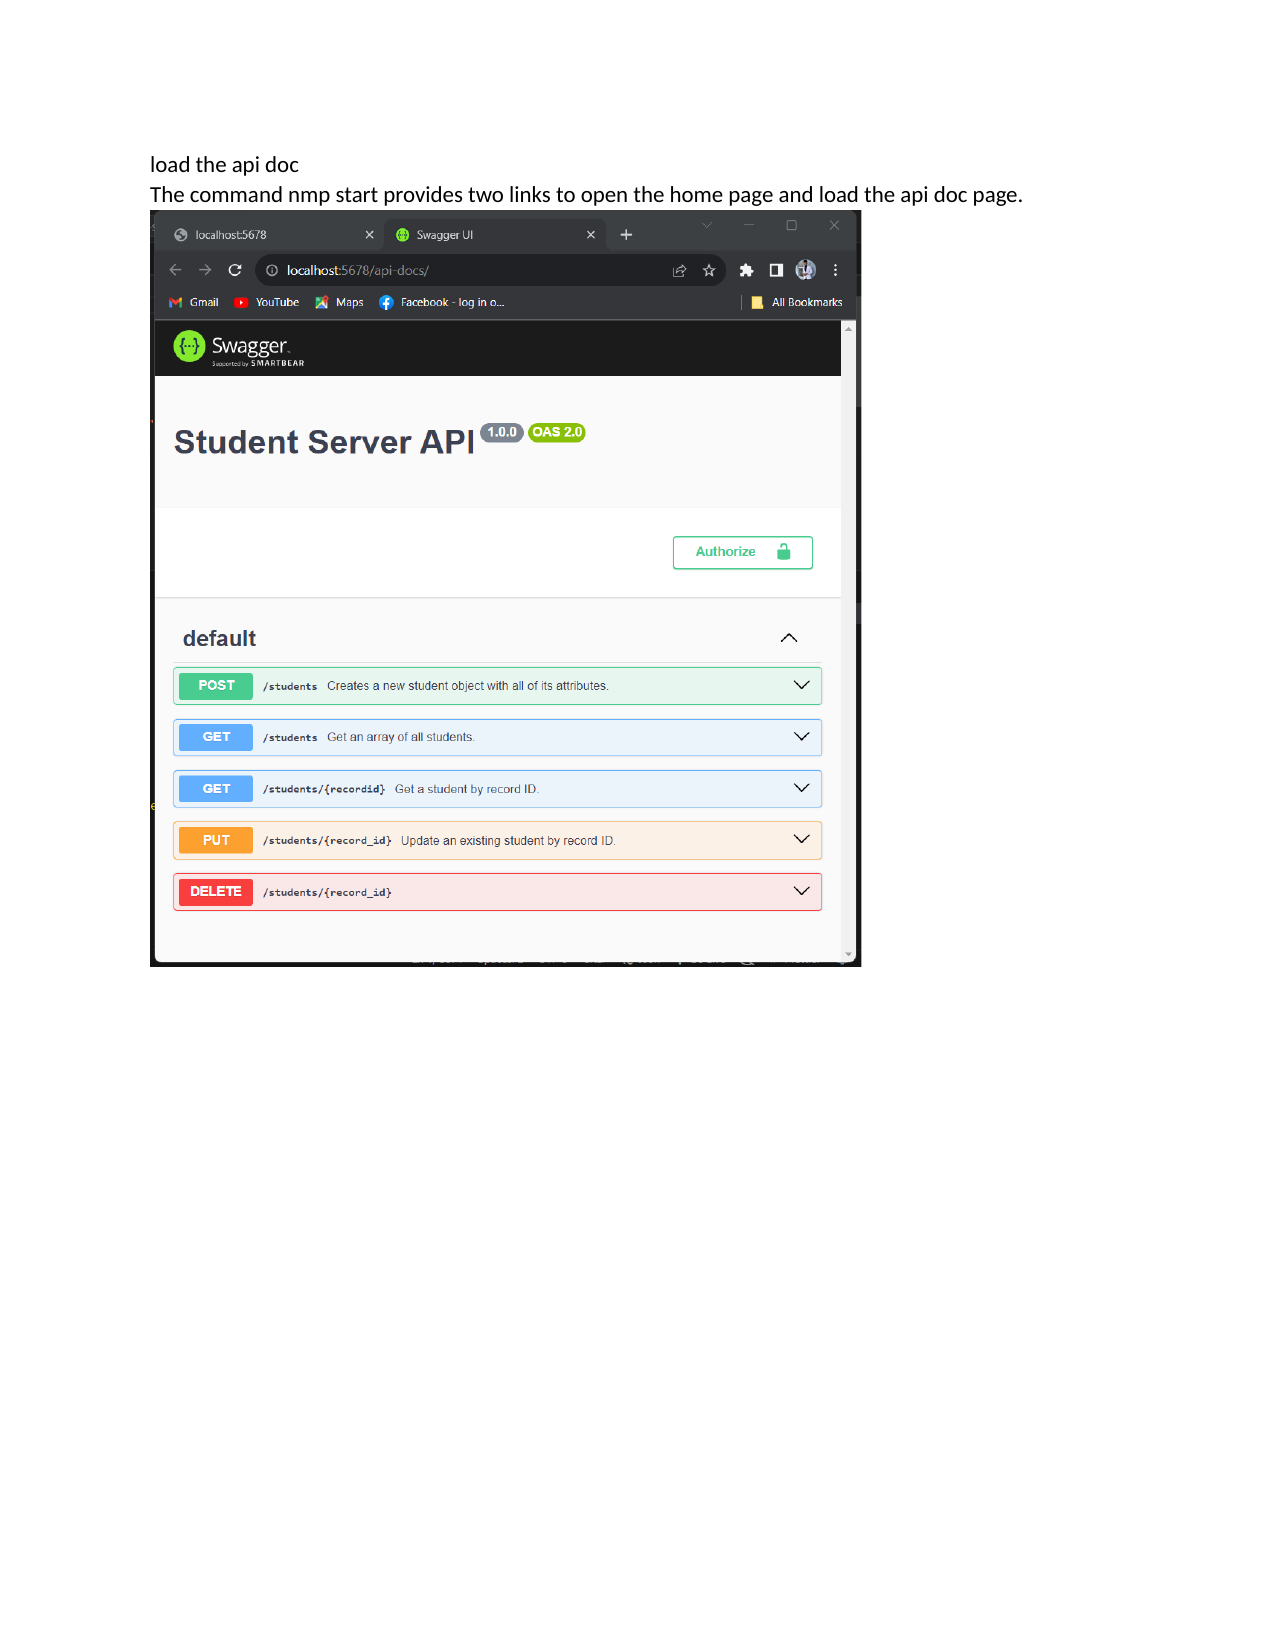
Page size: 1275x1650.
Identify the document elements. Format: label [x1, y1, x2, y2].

picture [150, 210, 862, 967]
text [150, 150, 1125, 1481]
